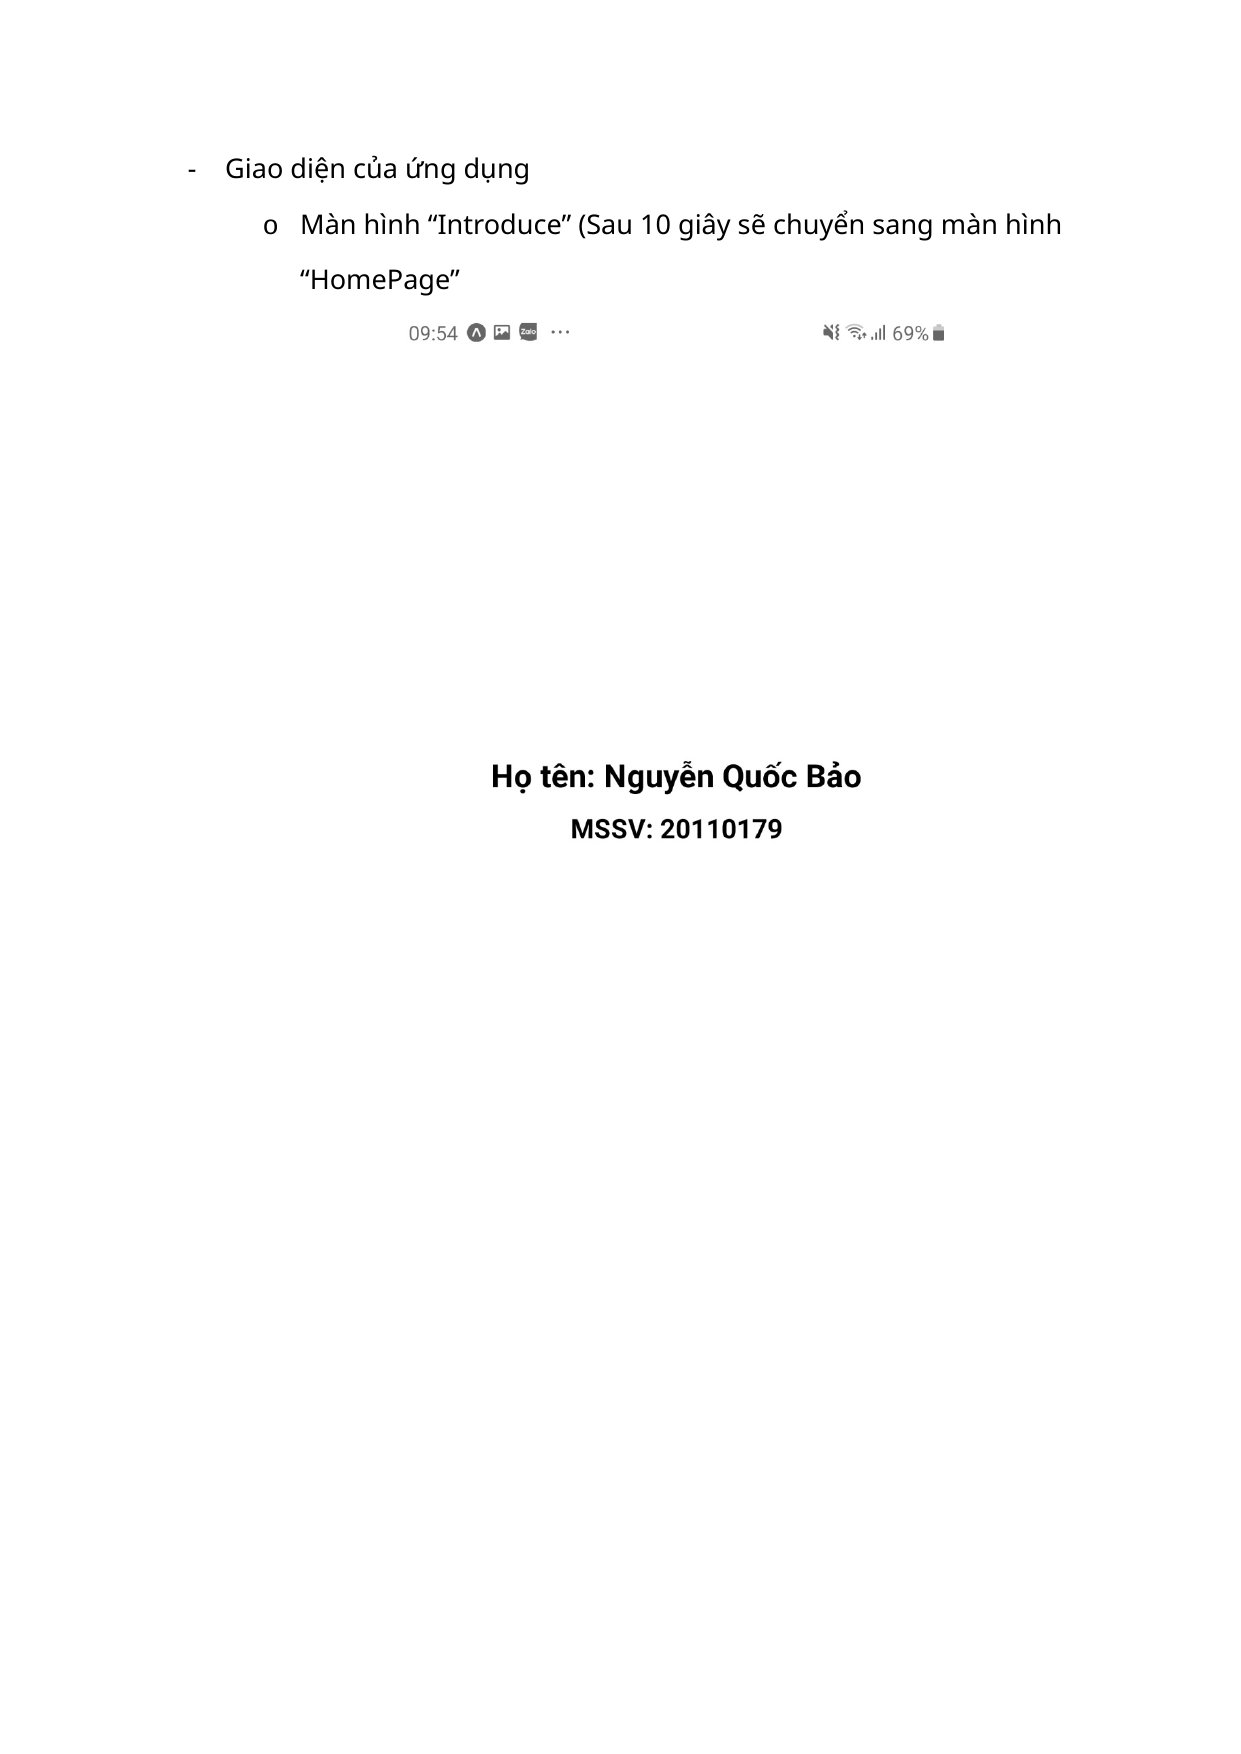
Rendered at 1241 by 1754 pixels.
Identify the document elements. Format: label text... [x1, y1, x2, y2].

list Giao diện của ứng dụng [187, 150, 1090, 187]
list Màn hình “Introduce” (Sau 10 giây sẽ chuyển sang màn hình “HomePage” [262, 205, 1090, 298]
picture [401, 316, 952, 1296]
